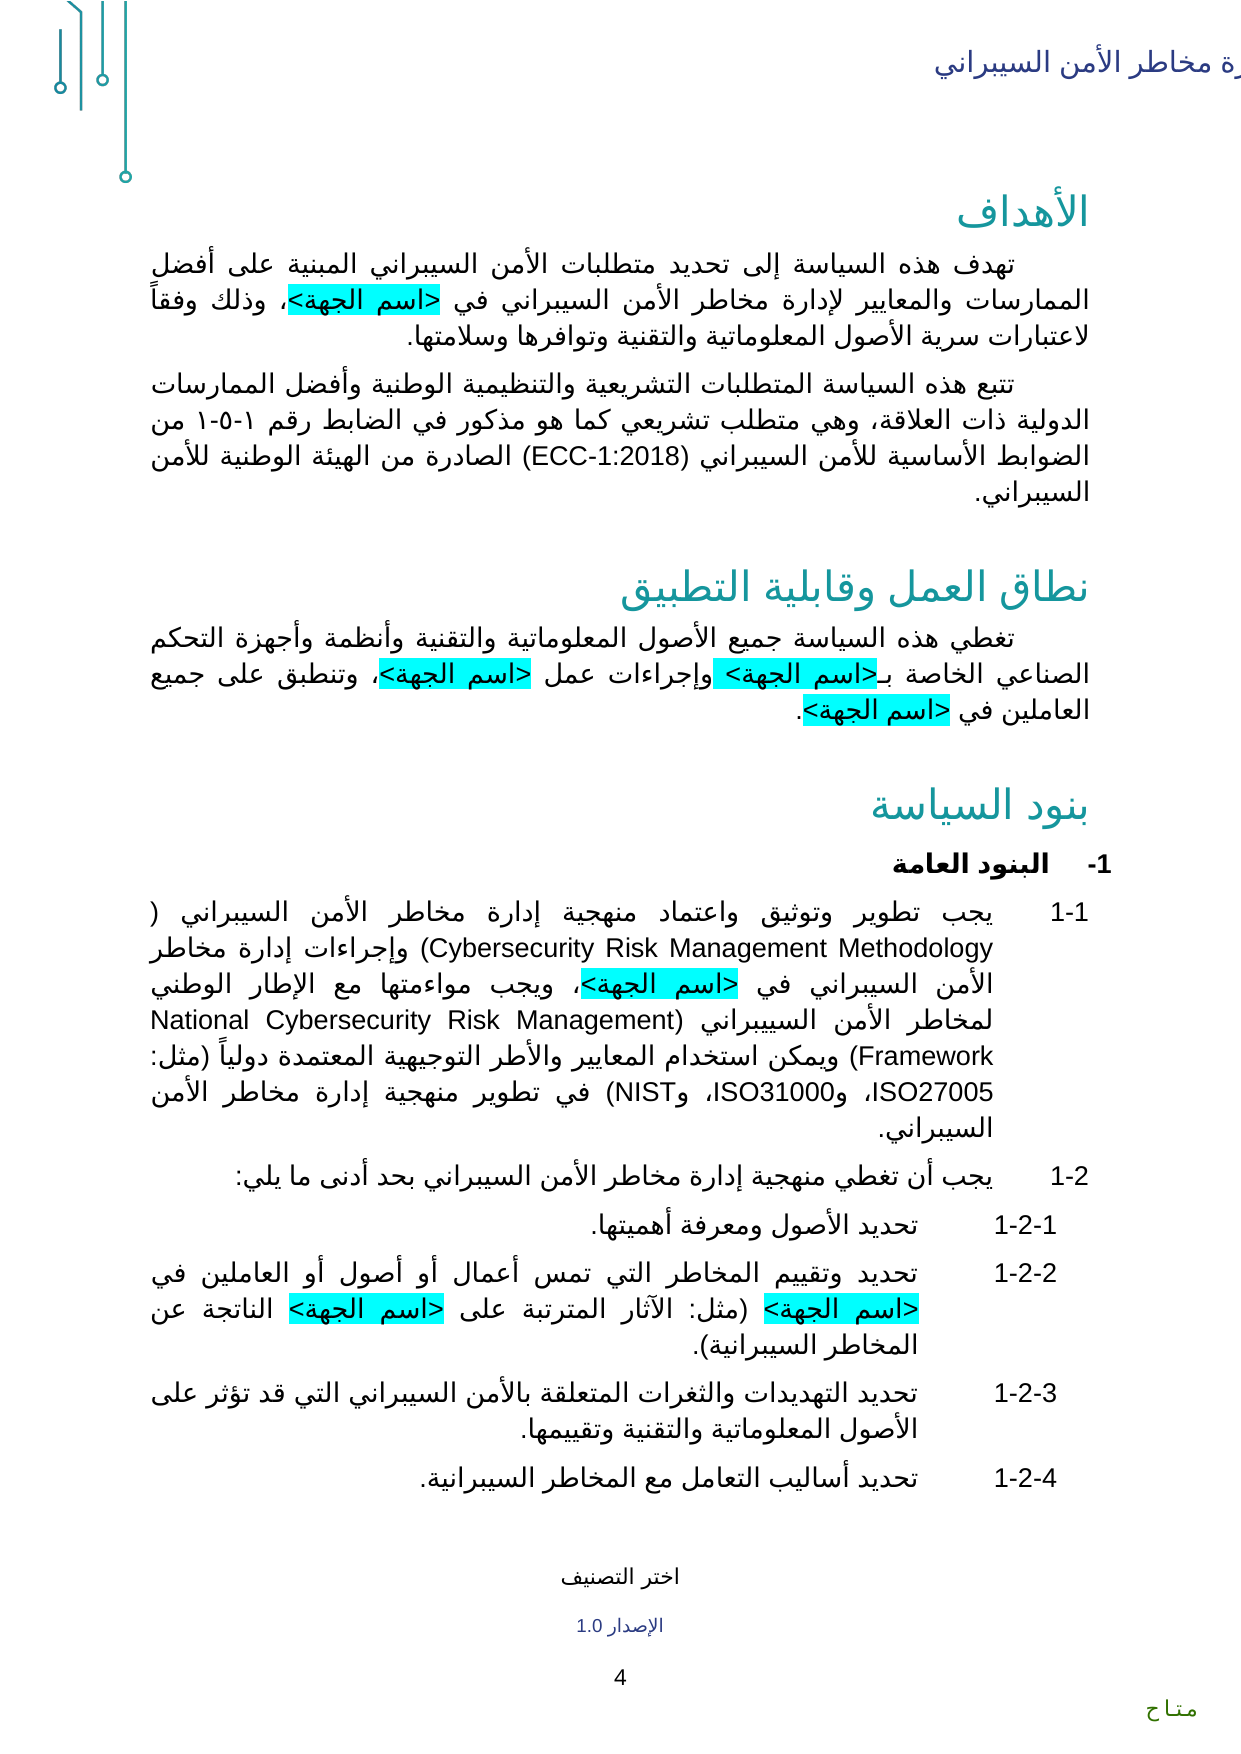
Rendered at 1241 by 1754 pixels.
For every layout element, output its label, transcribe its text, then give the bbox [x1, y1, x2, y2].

subtitle نطاق العمل وقابلية التطبيق [150, 562, 1090, 610]
list تحديد وتقييم المخاطر التي تمس أعمال أو أصول أو العاملين في <اسم الجهة> (مثل: الآثار المترتبة على <اسم الجهة> الناتجة عن المخاطر السيبرانية). [150, 1257, 994, 1360]
subtitle بنود السياسة [150, 780, 1090, 828]
picture [30, 1, 159, 201]
list تحديد الأصول ومعرفة أهميتها. [150, 1209, 994, 1240]
list تحديد أساليب التعامل مع المخاطر السيبرانية. [150, 1462, 994, 1493]
list تحديد التهديدات والثغرات المتعلقة بالأمن السيبراني التي قد تؤثر على الأصول المعلوماتية والتقنية وتقييمها. [150, 1377, 994, 1445]
text تغطي هذه السياسة جميع الأصول المعلوماتية والتقنية وأنظمة وأجهزة التحكم الصناعي الخاصة بـ<اسم الجهة> وإجراءات عمل <اسم الجهة>، وتنطبق على جميع العاملين في <اسم الجهة>. [150, 622, 1090, 726]
list يجب أن تغطي منهجية إدارة مخاطر الأمن السيبراني بحد أدنى ما يلي: [150, 1160, 1050, 1192]
list يجب تطوير وتوثيق واعتماد منهجية إدارة مخاطر الأمن السيبراني (Cybersecurity Risk Management Methodology) وإجراءات إدارة مخاطر الأمن السيبراني في <اسم الجهة>، ويجب مواءمتها مع الإطار الوطني لمخاطر الأمن السييبراني (National Cybersecurity Risk Management Framework) ويمكن استخدام المعايير والأطر التوجيهية المعتمدة دولياً (مثل: ISO27005، وISO31000، وNIST) في تطوير منهجية إدارة مخاطر الأمن السيبراني. [150, 896, 1050, 1143]
subtitle الأهداف [150, 187, 1090, 235]
list البنود العامة [150, 848, 1087, 879]
text تتبع هذه السياسة المتطلبات التشريعية والتنظيمية الوطنية وأفضل الممارسات الدولية ذات العلاقة، وهي متطلب تشريعي كما هو مذكور في الضابط رقم ١-٥-١ من الضوابط الأساسية للأمن السيبراني (ECC-1:2018) الصادرة من الهيئة الوطنية للأمن السيبراني. [150, 368, 1090, 507]
text تهدف هذه السياسة إلى تحديد متطلبات الأمن السيبراني المبنية على أفضل الممارسات والمعايير لإدارة مخاطر الأمن السيبراني في <اسم الجهة>، وذلك وفقاً لاعتبارات سرية الأصول المعلوماتية والتقنية وتوافرها وسلامتها. [150, 248, 1090, 351]
